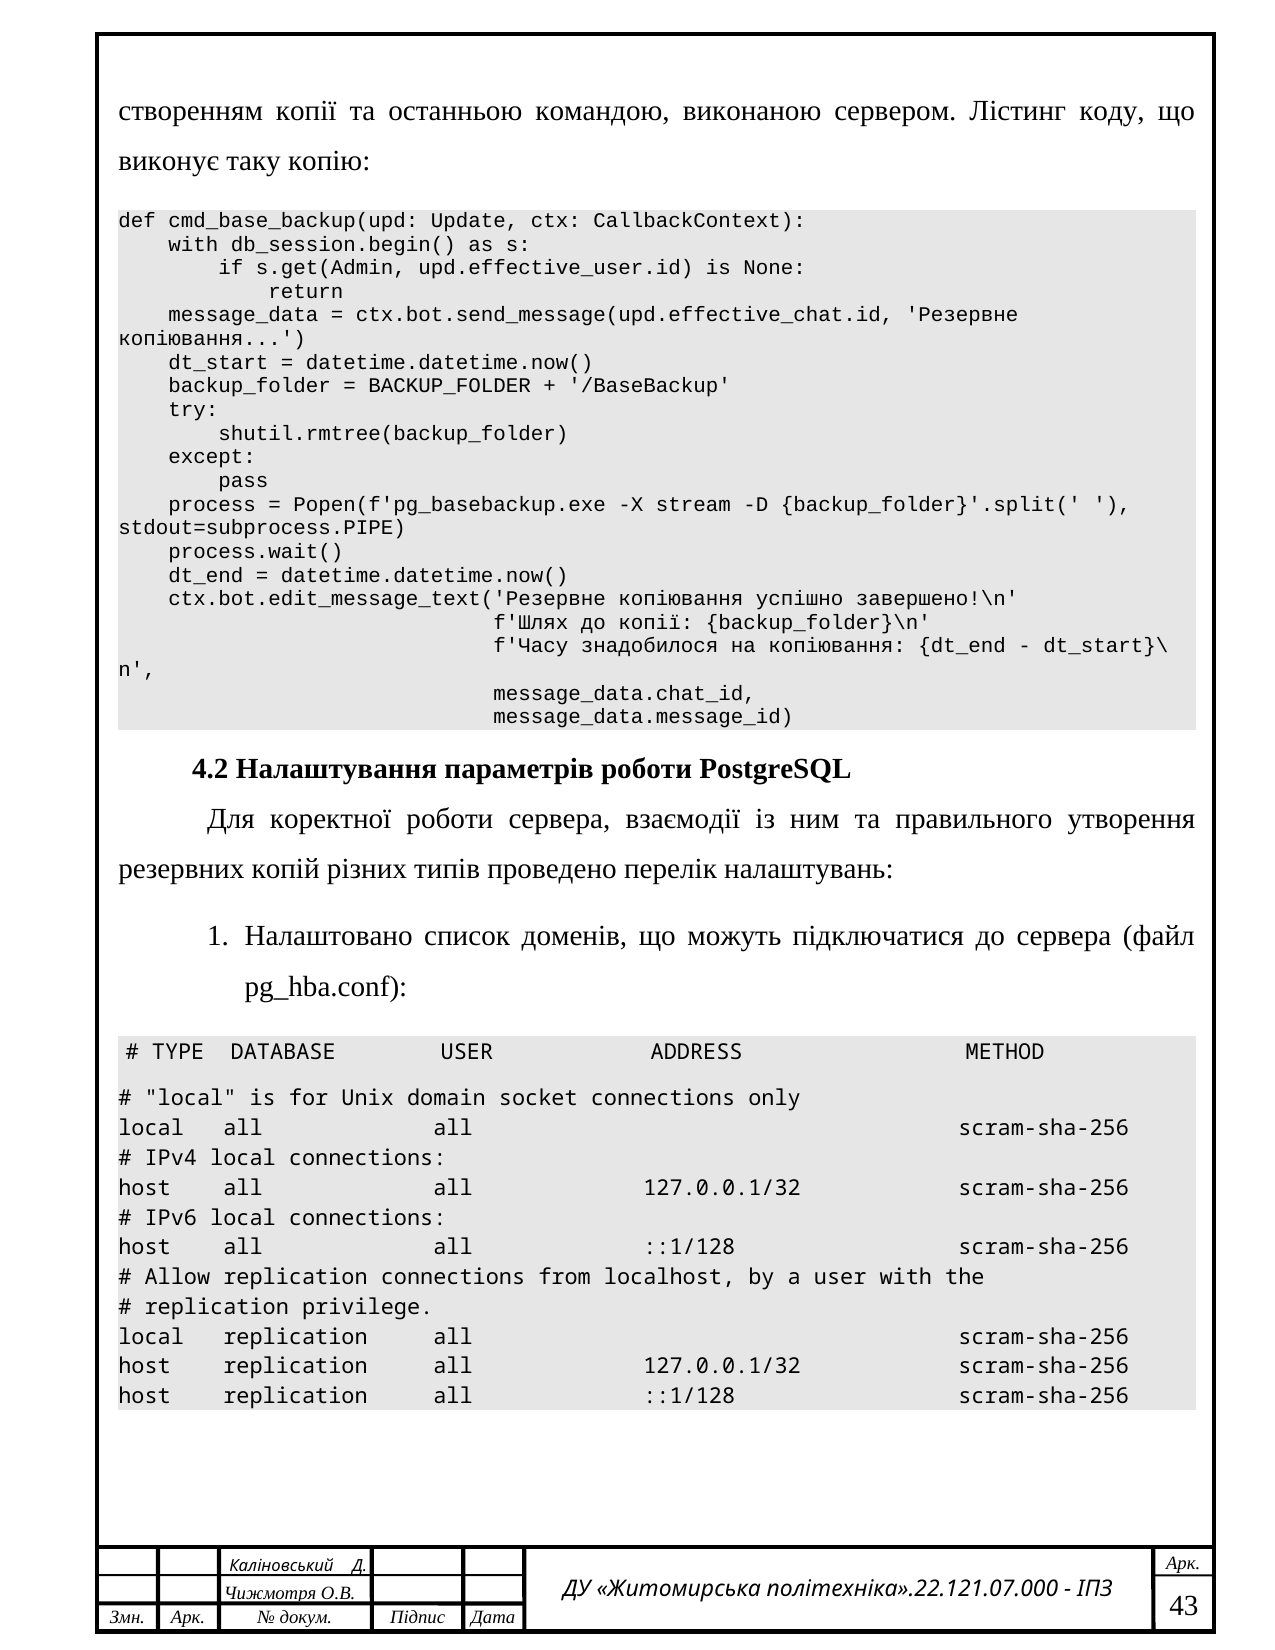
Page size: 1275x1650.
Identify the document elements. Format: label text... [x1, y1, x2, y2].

text local all all scram-sha-256 [118, 1112, 1196, 1142]
text # TYPE DATABASE USER ADDRESS METHOD [118, 1036, 1196, 1066]
text # Allow replication connections from localhost, by a user with the [118, 1261, 1196, 1291]
text # "local" is for Unix domain socket connections only [118, 1082, 1196, 1112]
list Налаштовано список доменів, що можуть підключатися до сервера (файл pg_hba.conf): [207, 918, 1196, 1002]
subtitle 4.2 Налаштування параметрів роботи PostgreSQL [118, 751, 1196, 784]
text host replication all 127.0.0.1/32 scram-sha-256 [118, 1350, 1196, 1380]
text host replication all ::1/128 scram-sha-256 [118, 1380, 1196, 1410]
text local replication all scram-sha-256 [118, 1321, 1196, 1350]
text host all all ::1/128 scram-sha-256 [118, 1231, 1196, 1261]
text # IPv6 local connections: [118, 1201, 1196, 1231]
text # IPv4 local connections: [118, 1142, 1196, 1172]
text host all all 127.0.0.1/32 scram-sha-256 [118, 1172, 1196, 1201]
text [118, 93, 1196, 176]
text # replication privilege. [118, 1291, 1196, 1321]
text def cmd_base_backup(upd: Update, ctx: CallbackContext): with db_session.begin() as s: if s.get(Admin, upd.effective_user.id) is None: return message_data = ctx.bot.send_message(upd.effective_chat.id, 'Резервне копіювання...') dt_start = datetime.datetime.now() backup_folder = BACKUP_FOLDER + '/BaseBackup' try: shutil.rmtree(backup_folder) except: pass process = Popen(f'pg_basebackup.exe -X stream -D {backup_folder}'.split(' '), stdout=subprocess.PIPE) process.wait() dt_end = datetime.datetime.now() ctx.bot.edit_message_text('Резервне копіювання успішно завершено!\n' f'Шлях до копії: {backup_folder}\n' f'Часу знадобилося на копіювання: {dt_end - dt_start}\n', message_data.chat_id, message_data.message_id) [118, 210, 1196, 730]
text Для коректної роботи сервера, взаємодії із ним та правильного утворення резервних копій різних типів проведено перелік налаштувань: [118, 801, 1196, 885]
